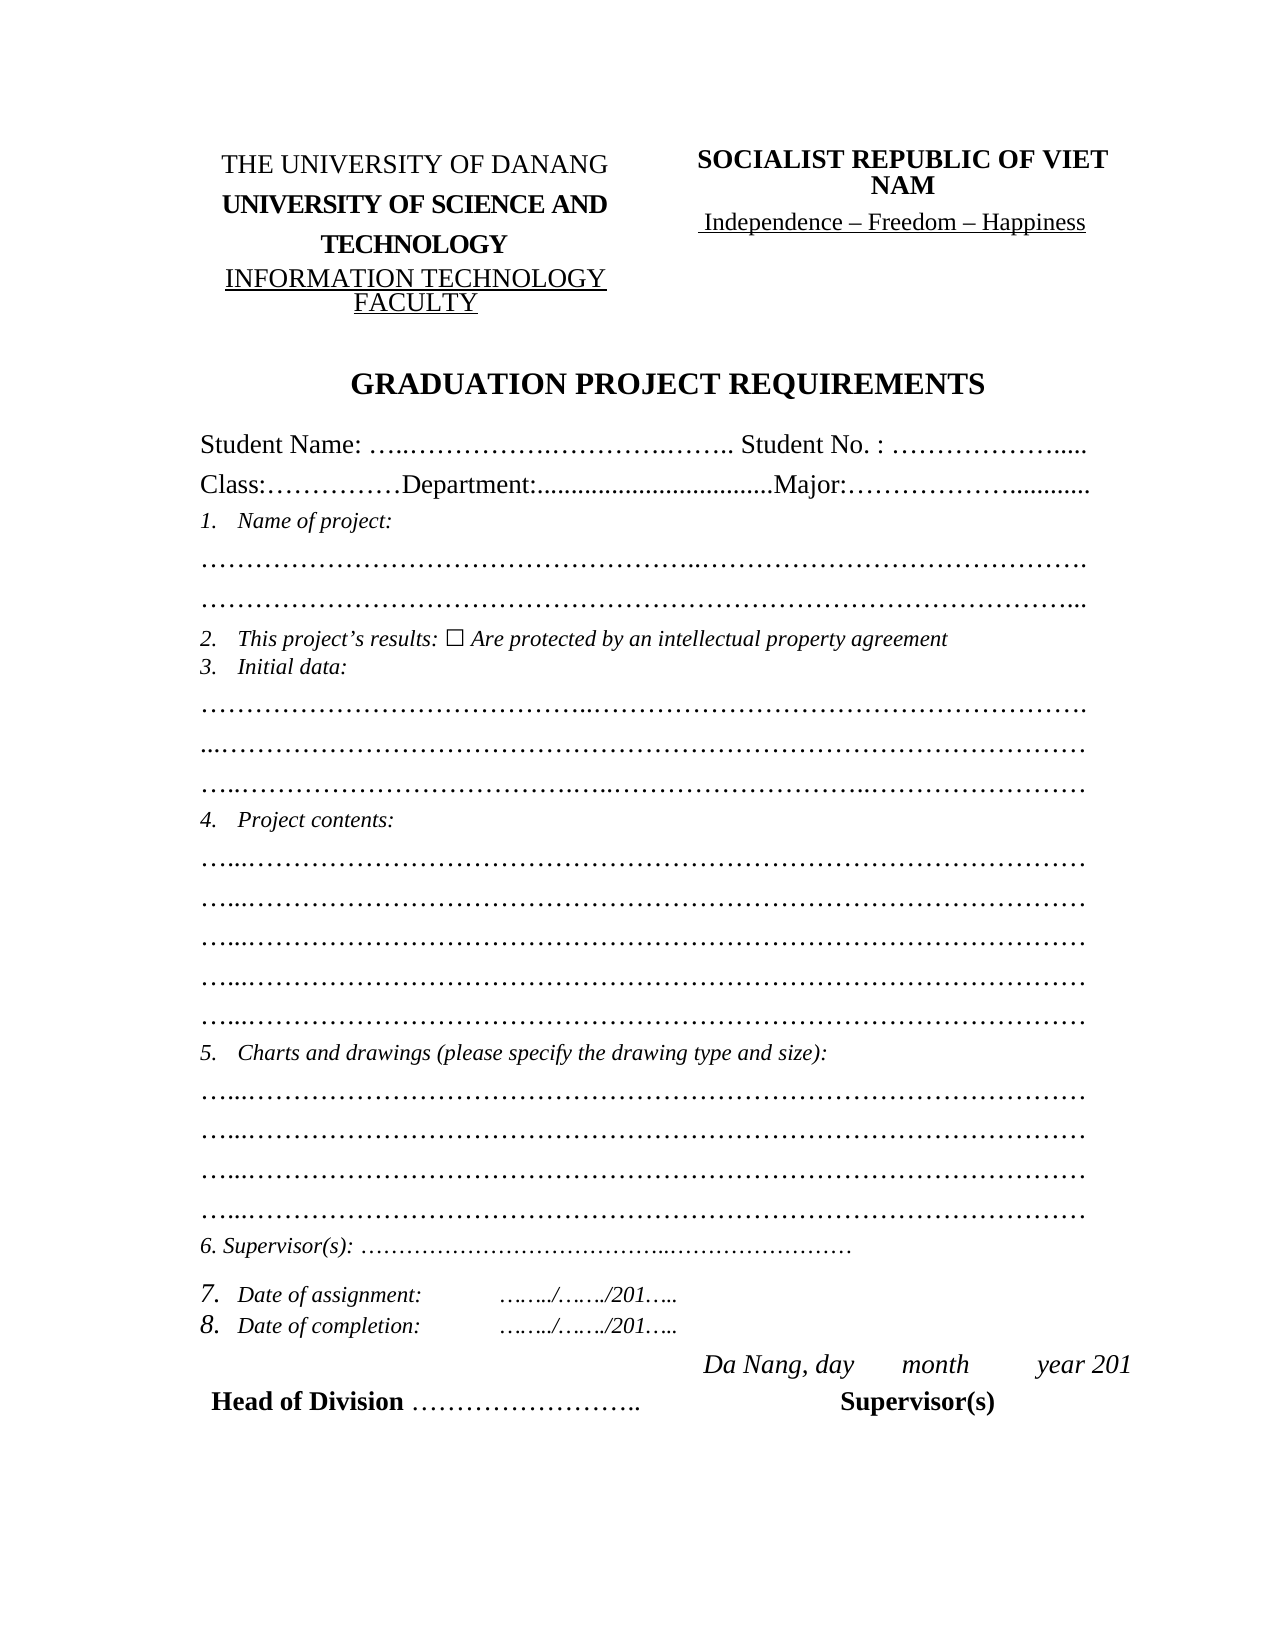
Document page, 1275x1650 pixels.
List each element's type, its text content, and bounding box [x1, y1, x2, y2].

list Date of completion: ……../……./201….. [200, 1308, 1157, 1340]
text 6. Supervisor(s): …………………………………..…………………… [200, 1232, 1157, 1259]
text ………………………………………………..……………………………………. [200, 542, 1157, 573]
text …...………………………………………………………………………………… [200, 999, 1157, 1031]
text Student Name: …..…………….………….…….. Student No. : ………………..... [200, 428, 1157, 459]
text ……………………………………..………………………………………………. [200, 687, 1157, 719]
text Class:……………Department:...................................Major:………………............ [200, 468, 1157, 499]
text …...………………………………………………………………………………… [200, 1153, 1157, 1184]
text …...………………………………………………………………………………… [200, 960, 1157, 991]
table_cell Head of Division …………………….. [190, 1384, 740, 1419]
table_header SOCIALIST REPUBLIC OF VIET NAM Independence – Freedom – Happiness [653, 148, 1118, 316]
text …...………………………………………………………………………………… [200, 1193, 1157, 1224]
text …...………………………………………………………………………………… [200, 920, 1157, 951]
text …...………………………………………………………………………………… [200, 1074, 1157, 1105]
list Initial data: [200, 653, 1157, 679]
text ...…………………………………………………………………………………… [200, 727, 1157, 758]
list This project’s results: ☐ Are protected by an intellectual property agreement [200, 622, 1157, 653]
text ……………………………………………………………………………………... [200, 582, 1157, 613]
text …...………………………………………………………………………………… [200, 1113, 1157, 1145]
text …...………………………………………………………………………………… [200, 881, 1157, 912]
list Name of project: [200, 508, 1157, 534]
table_header Da Nang, day month year 201 [190, 1349, 1153, 1384]
table_cell Supervisor(s) [740, 1384, 1153, 1419]
table_header THE UNIVERSITY OF DANANG UNIVERSITY OF SCIENCE AND TECHNOLOGY INFORMATION TECHNOLOGY FACULTY [193, 148, 653, 316]
text …...………………………………………………………………………………… [200, 841, 1157, 872]
list Date of assignment: ……../……./201….. [200, 1277, 1157, 1308]
text …..……………………………….…..………………………..…………………… [200, 767, 1157, 798]
list Project contents: [200, 806, 1157, 833]
list Charts and drawings (please specify the drawing type and size): [200, 1039, 1157, 1065]
text GRADUATION PROJECT REQUIREMENTS [295, 365, 1041, 401]
